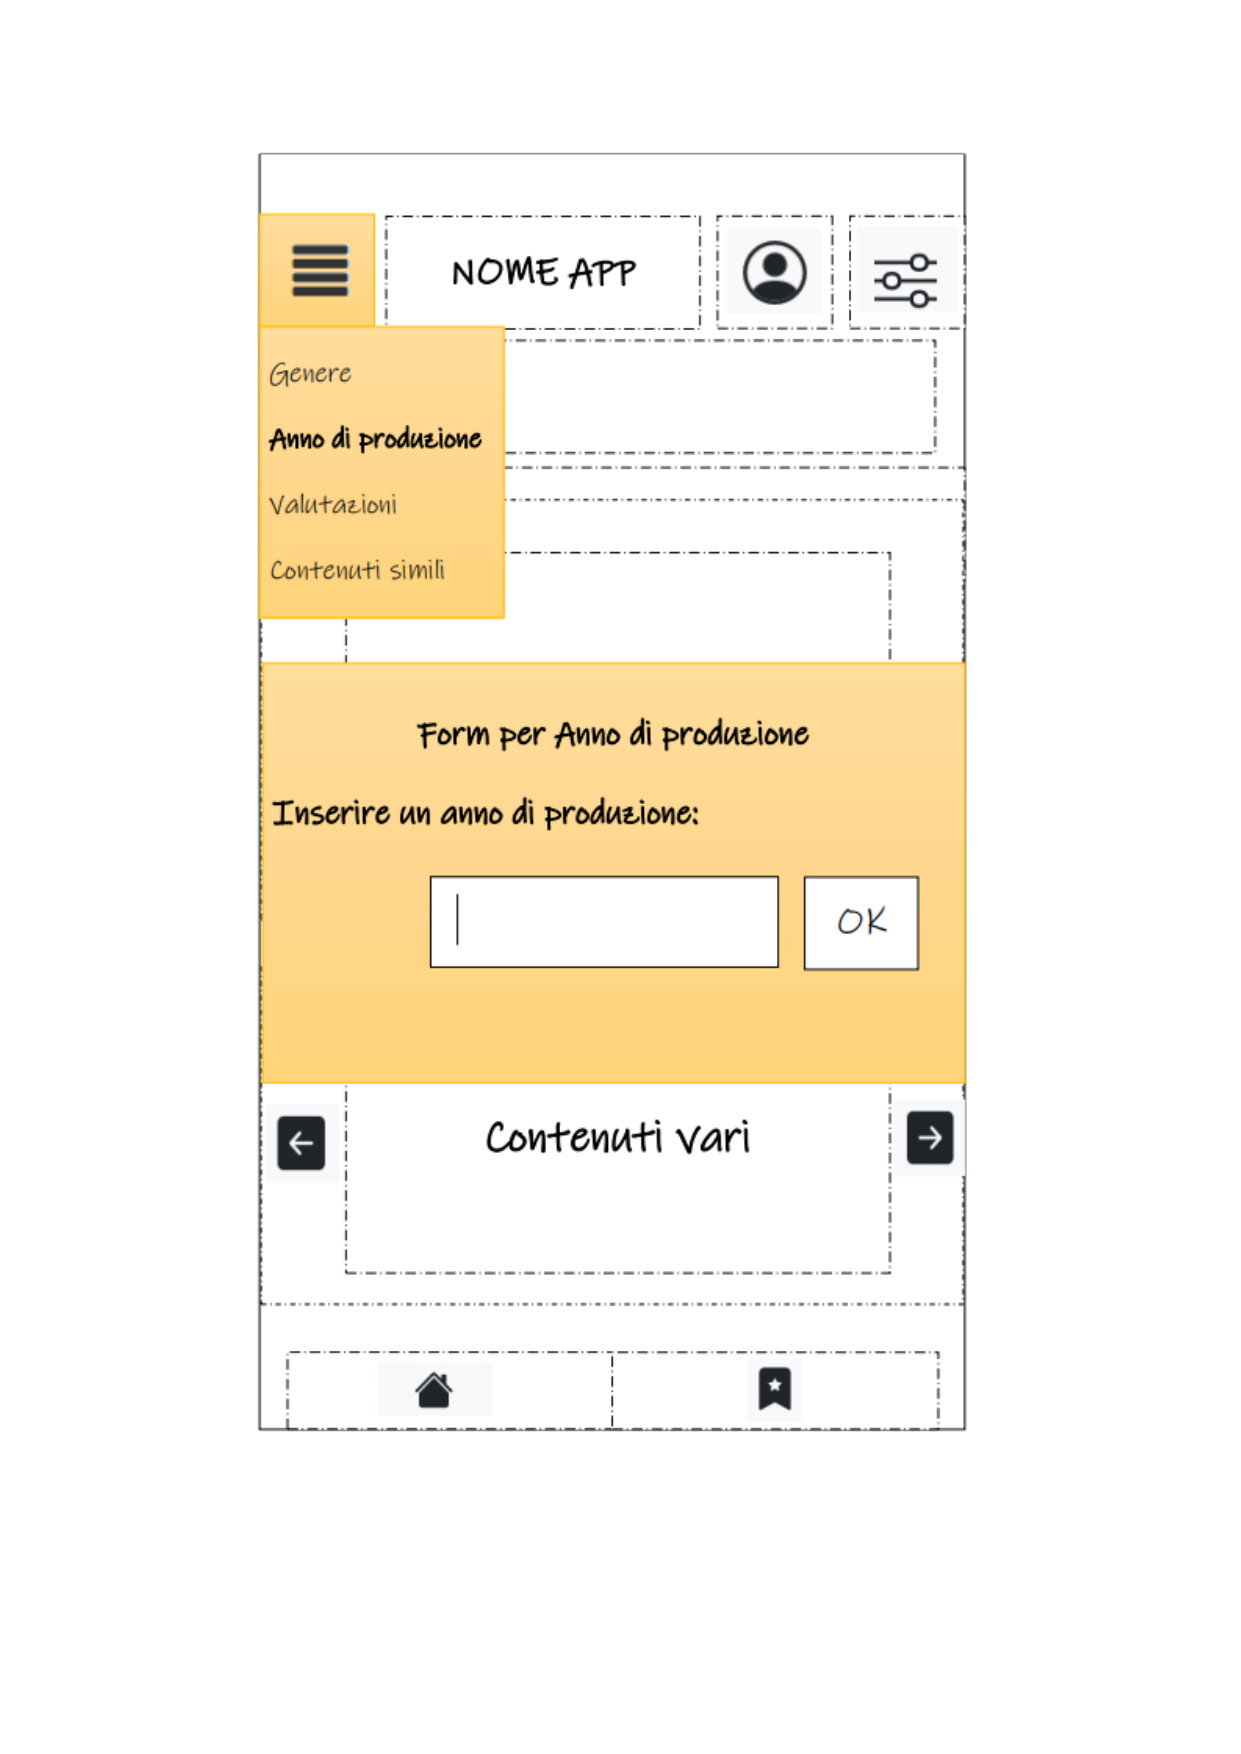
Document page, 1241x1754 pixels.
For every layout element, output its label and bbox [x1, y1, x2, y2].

picture [255, 147, 970, 1436]
